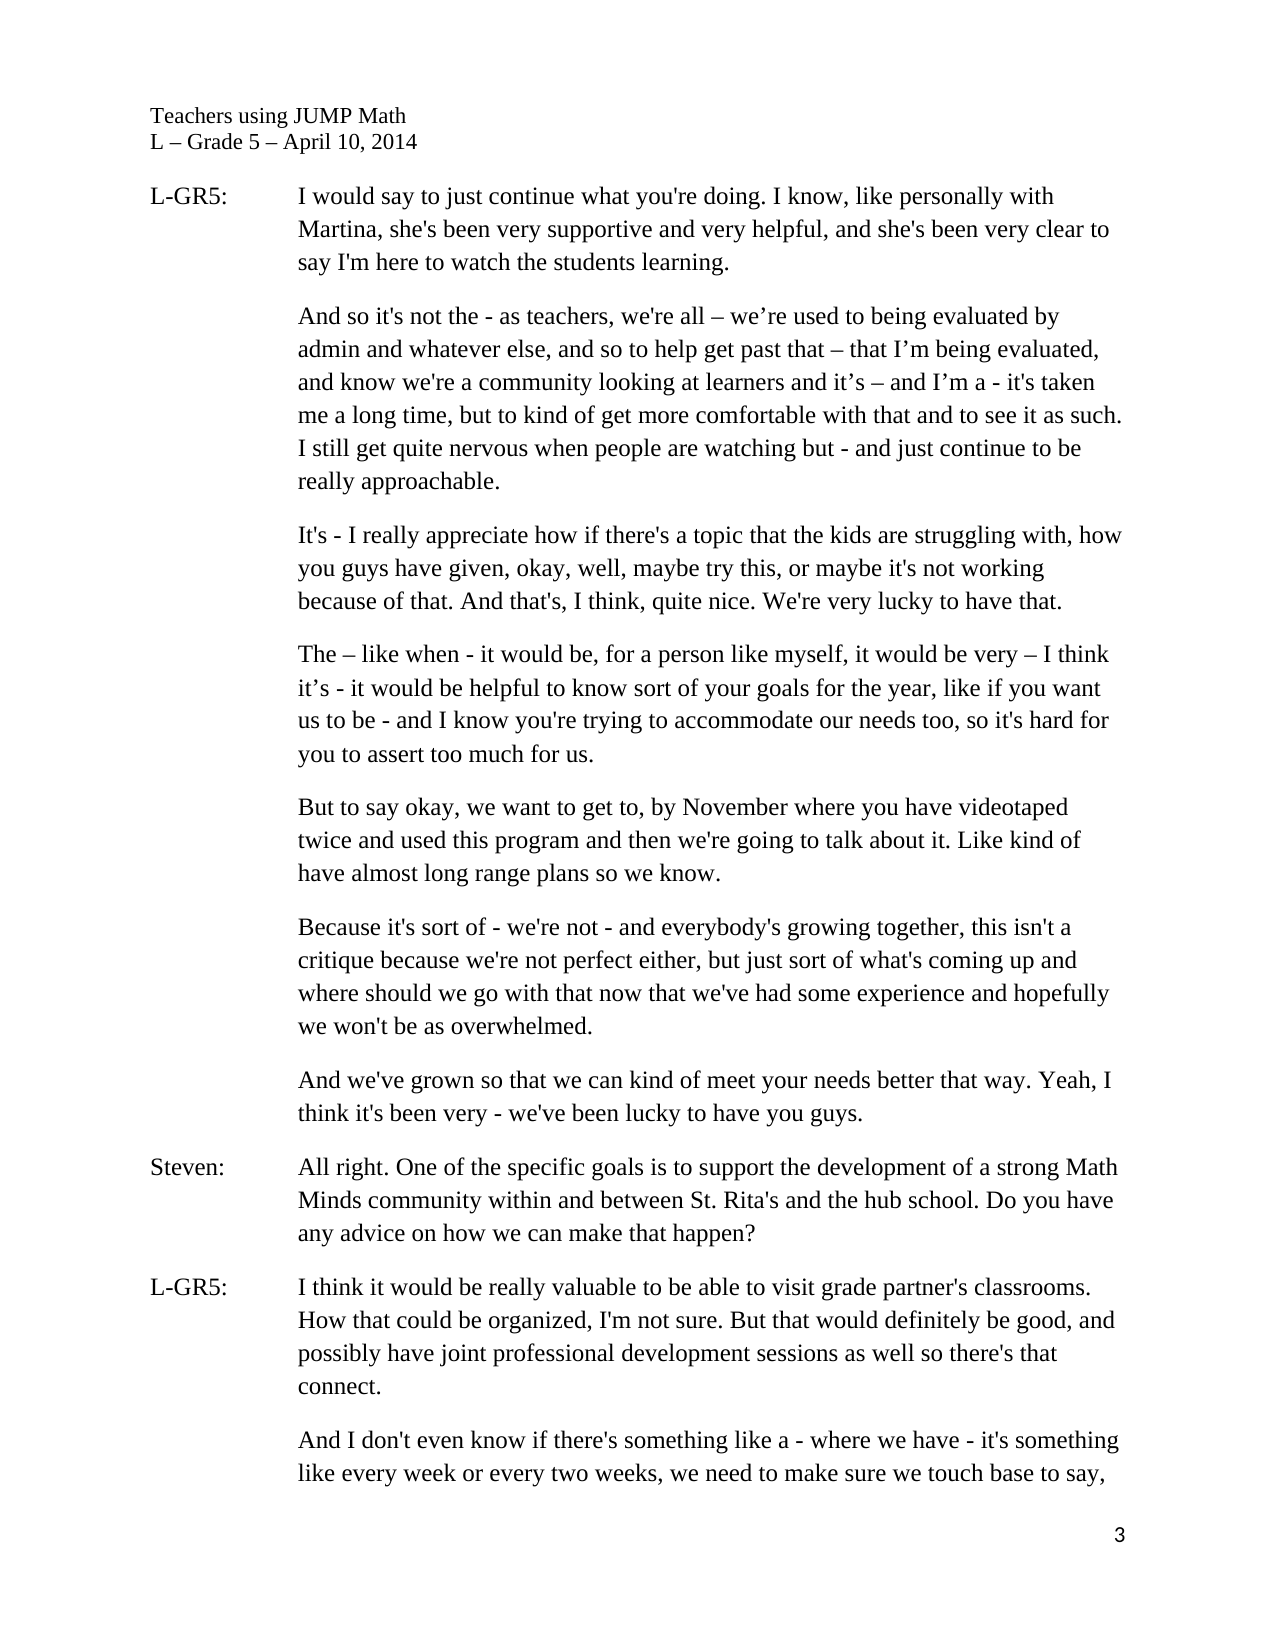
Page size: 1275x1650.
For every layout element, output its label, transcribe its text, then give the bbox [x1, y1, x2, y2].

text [150, 1425, 1125, 1487]
text Because it's sort of - we're not - and everybody's growing together, this isn't a critique because we're not perfect either, but just sort of what's coming up and where should we go with that now that we've had some experience and hopefully we won't be as overwhelmed. [150, 912, 1125, 1040]
text But to say okay, we want to get to, by November where you have videotaped twice and used this program and then we're going to talk about it. Like kind of have almost long range plans so we know. [150, 792, 1125, 887]
text The – like when - it would be, for a person like myself, it would be very – I think it’s - it would be helpful to know sort of your goals for the year, like if you want us to be - and I know you're trying to accommodate our needs too, so it's hard for you to assert too much for us. [150, 639, 1125, 767]
text Steven: All right. One of the specific goals is to support the development of a strong Math Minds community within and between St. Rita's and the hub school. Do you have any advice on how we can make that happen? [150, 1152, 1125, 1247]
text And we've grown so that we can kind of meet your needs better that way. Yeah, I think it's been very - we've been lucky to have you guys. [150, 1065, 1125, 1127]
text L-GR5: I would say to just continue what you're doing. I know, like personally with Martina, she's been very supportive and very helpful, and she's been very clear to say I'm here to watch the students learning. [150, 181, 1125, 276]
text L-GR5: I think it would be really valuable to be able to visit grade partner's classrooms. How that could be organized, I'm not sure. But that would definitely be good, and possibly have joint professional development sessions as well so there's that connect. [150, 1272, 1125, 1400]
text It's - I really appreciate how if there's a topic that the kids are struggling with, how you guys have given, okay, well, maybe try this, or maybe it's not working because of that. And that's, I think, quite nice. We're very lucky to have that. [150, 520, 1125, 614]
text And so it's not the - as teachers, we're all – we’re used to being evaluated by admin and whatever else, and so to help get past that – that I’m being evaluated, and know we're a community looking at learners and it’s – and I’m a - it's taken me a long time, but to kind of get more comfortable with that and to see it as such. I still get quite nervous when people are watching but - and just continue to be really approachable. [150, 301, 1125, 494]
